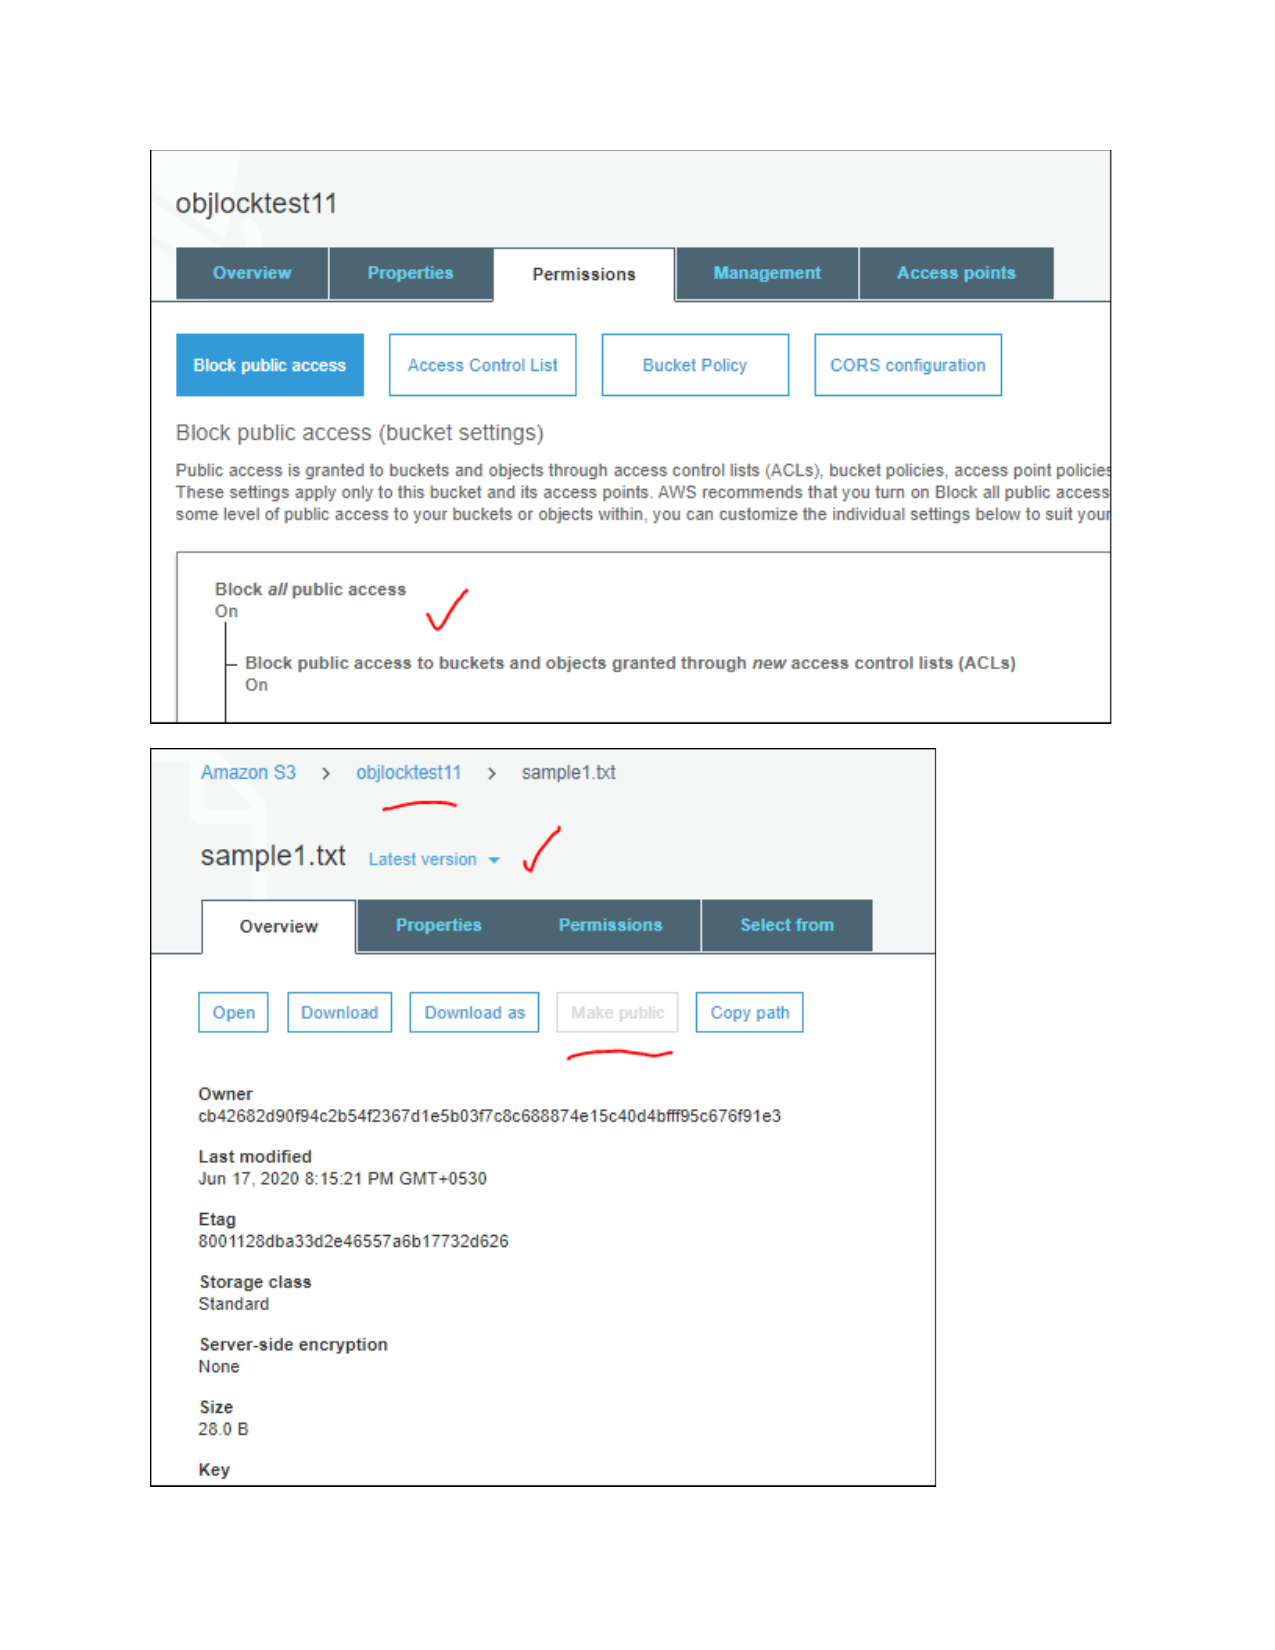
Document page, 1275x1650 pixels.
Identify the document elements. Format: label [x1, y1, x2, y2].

picture [150, 150, 1112, 724]
picture [150, 748, 937, 1487]
